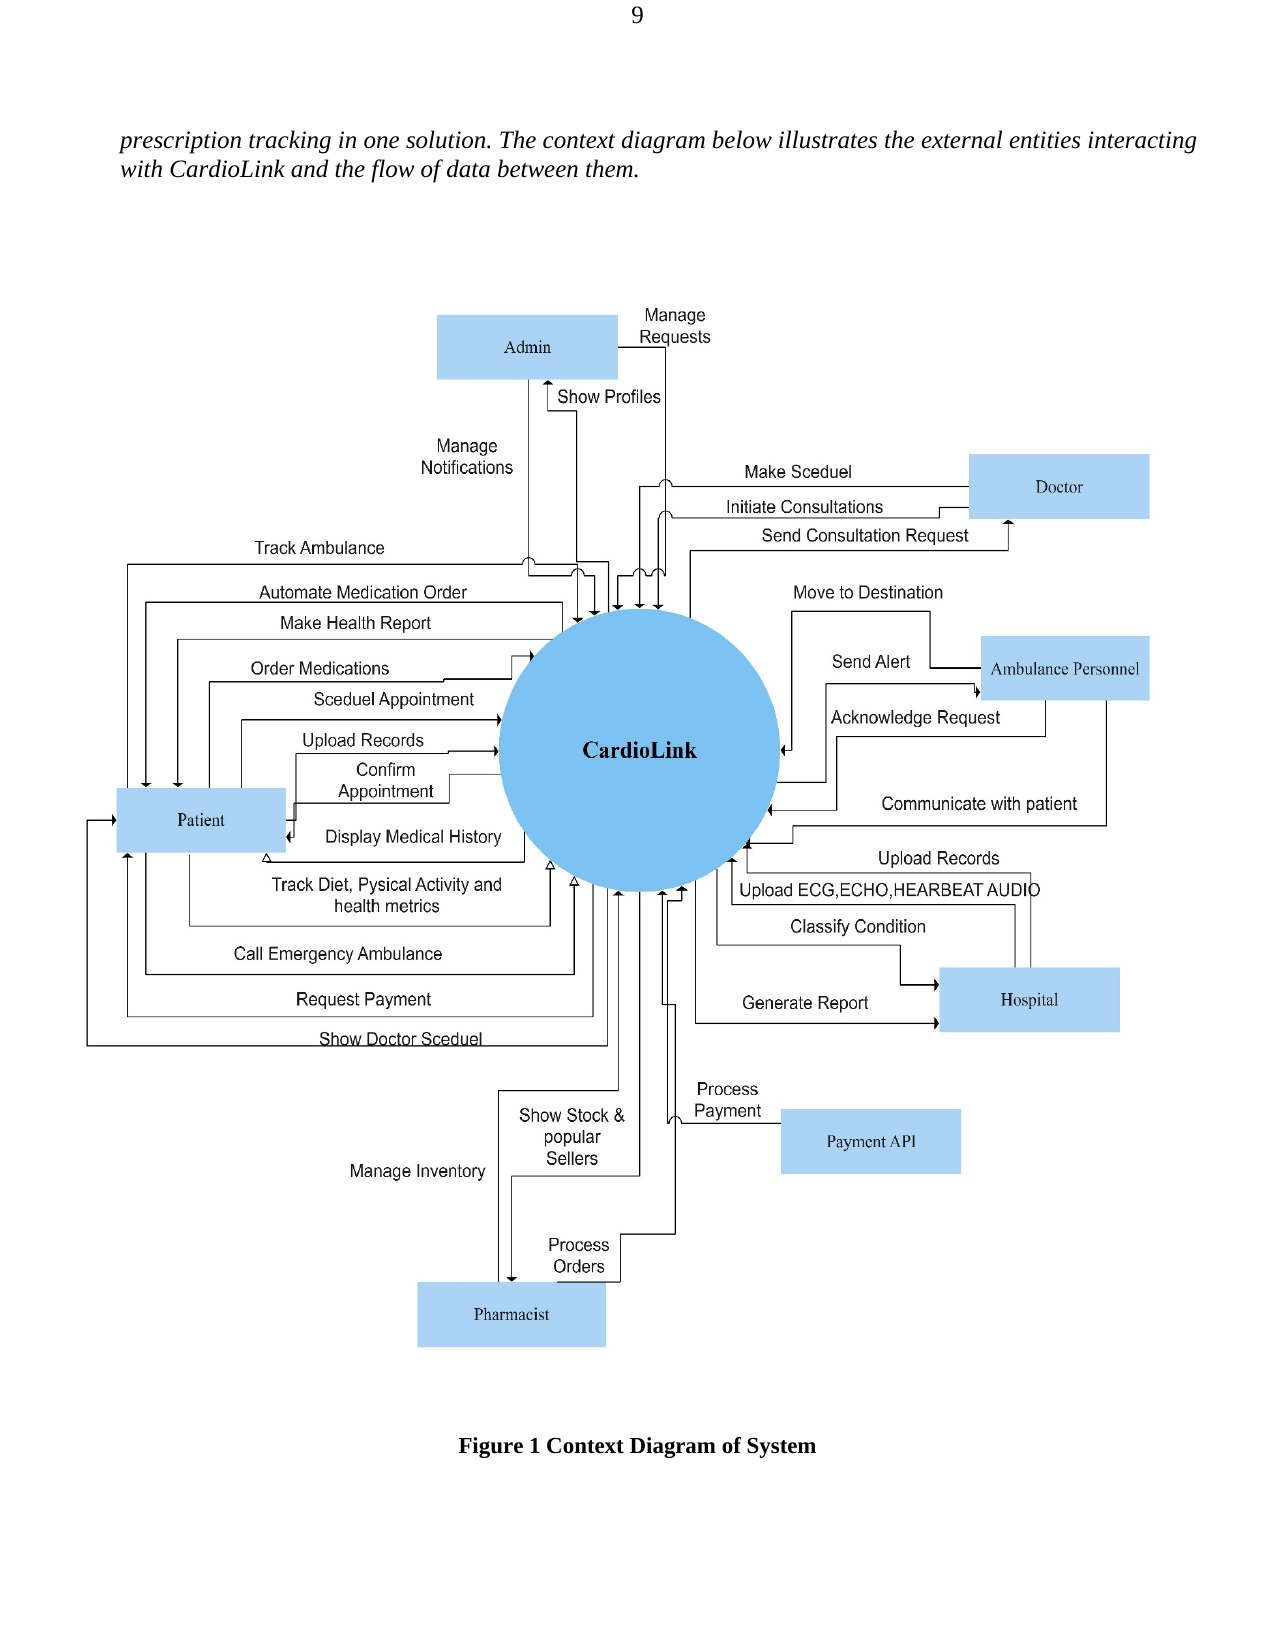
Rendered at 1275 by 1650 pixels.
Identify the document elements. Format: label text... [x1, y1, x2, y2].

picture [76, 211, 1202, 1404]
text Figure 1 Context Diagram of System [75, 1432, 1200, 1459]
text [77, 125, 1200, 182]
